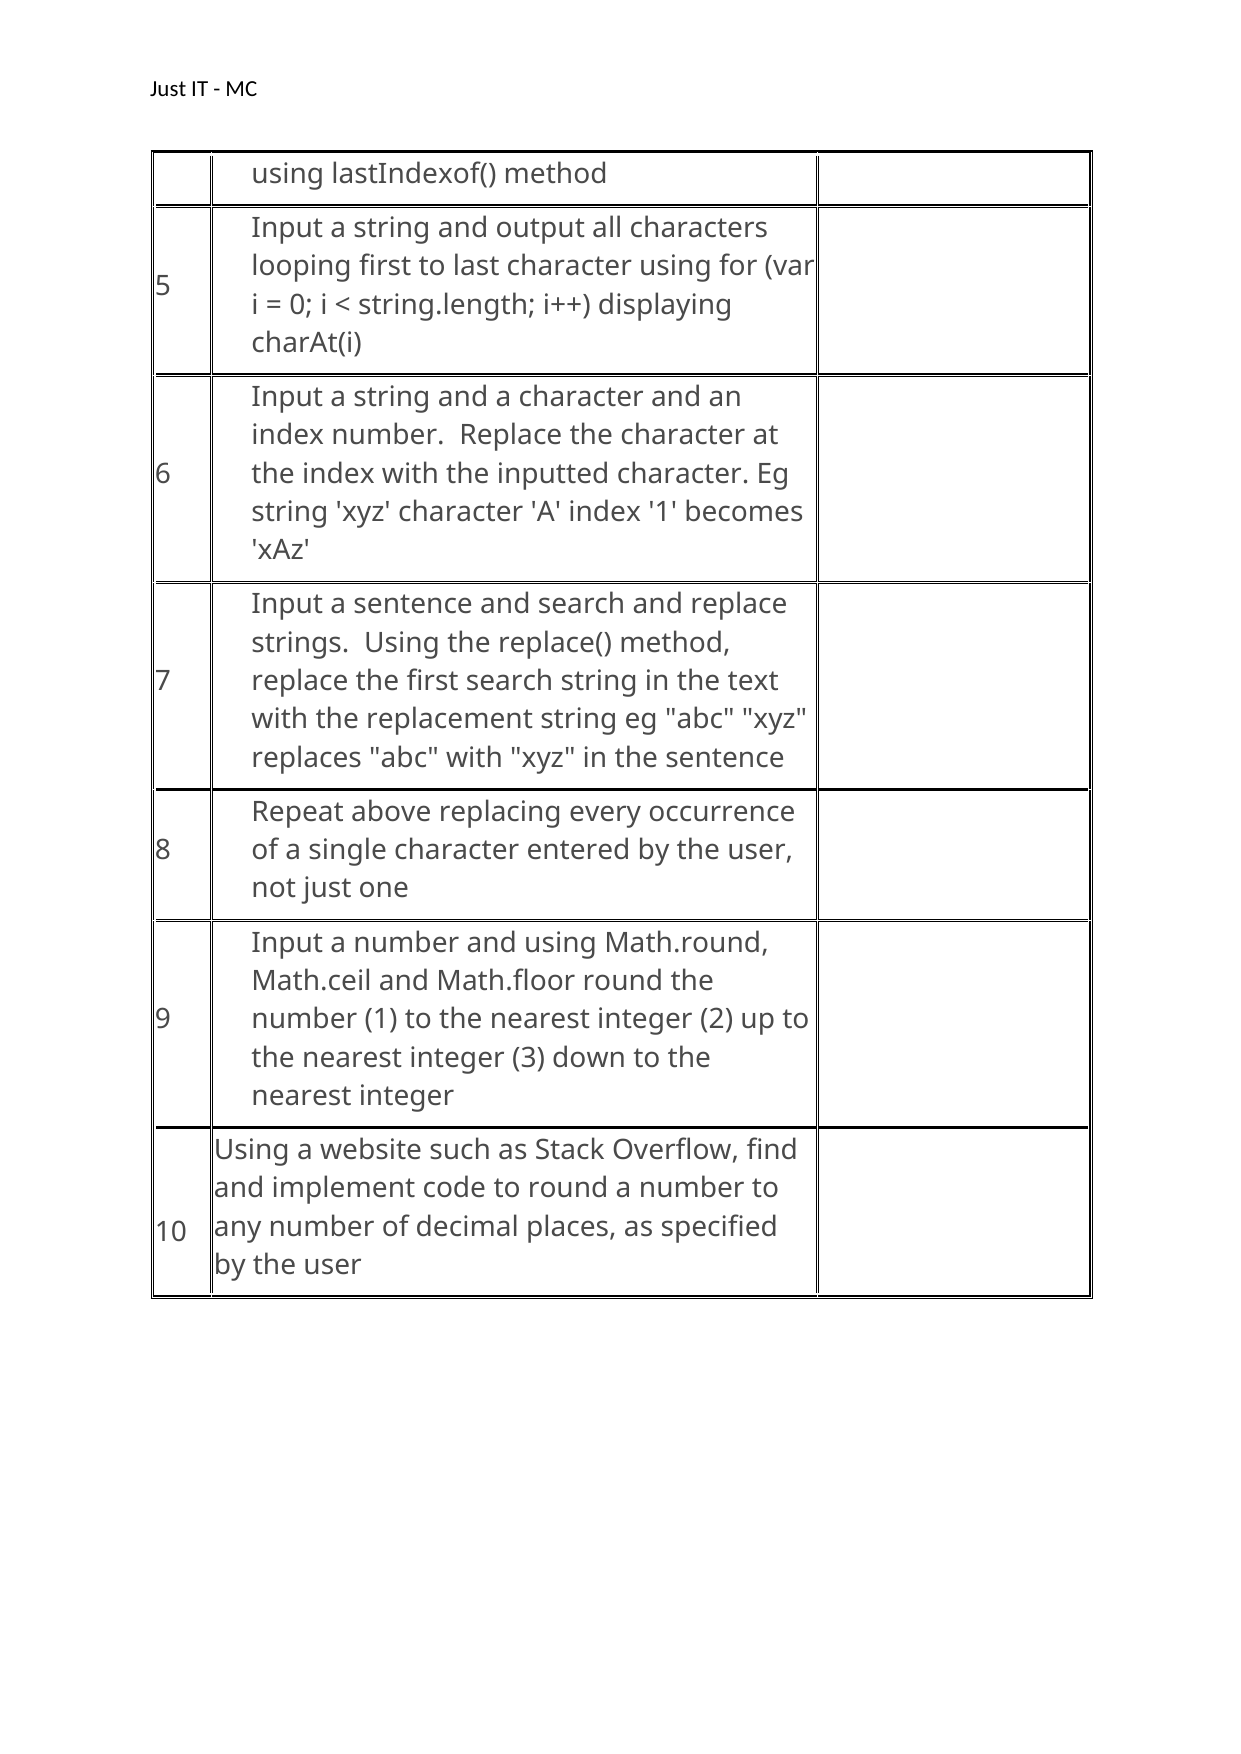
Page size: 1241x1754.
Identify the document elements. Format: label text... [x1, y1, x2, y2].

table_cell Using a website such as Stack Overflow, find and implement code to round a number to any number of decimal places, as specified by the user [211, 1129, 818, 1295]
table_cell Repeat above replacing every occurrence of a single character entered by the user, not just one [213, 791, 816, 919]
table_cell [818, 581, 1091, 788]
table_cell Input a sentence and search and replace strings. Using the replace() method, replace the first search string in the text with the replacement string eg "abc" "xyz" replaces "abc" with "xyz" in the sentence [213, 584, 816, 788]
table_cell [211, 153, 818, 204]
table_cell 7 [152, 581, 211, 788]
table_cell 4 [154, 153, 211, 204]
table_cell [819, 204, 1090, 373]
table_cell [818, 153, 1089, 204]
table_cell [819, 373, 1090, 581]
table_cell Input a string and a character and an index number. Replace the character at the index with the inputted character. Eg string 'xyz' character 'A' index '1' becomes 'xAz' [213, 377, 816, 581]
table_cell 9 [152, 919, 211, 1126]
table_cell 5 [154, 204, 210, 373]
table_cell [818, 1126, 1089, 1295]
table_cell [818, 919, 1091, 1126]
table_cell 6 [154, 373, 210, 581]
table_cell 8 [152, 788, 210, 919]
table_cell [819, 788, 1091, 919]
table_cell 10 [154, 1126, 211, 1295]
table_cell Input a number and using Math.round, Math.ceil and Math.floor round the number (1) to the nearest integer (2) up to the nearest integer (3) down to the nearest integer [213, 922, 816, 1126]
table_cell Input a string and output all characters looping first to last character using for (var i = 0; i < string.length; i++) displaying charAt(i) [213, 208, 816, 373]
